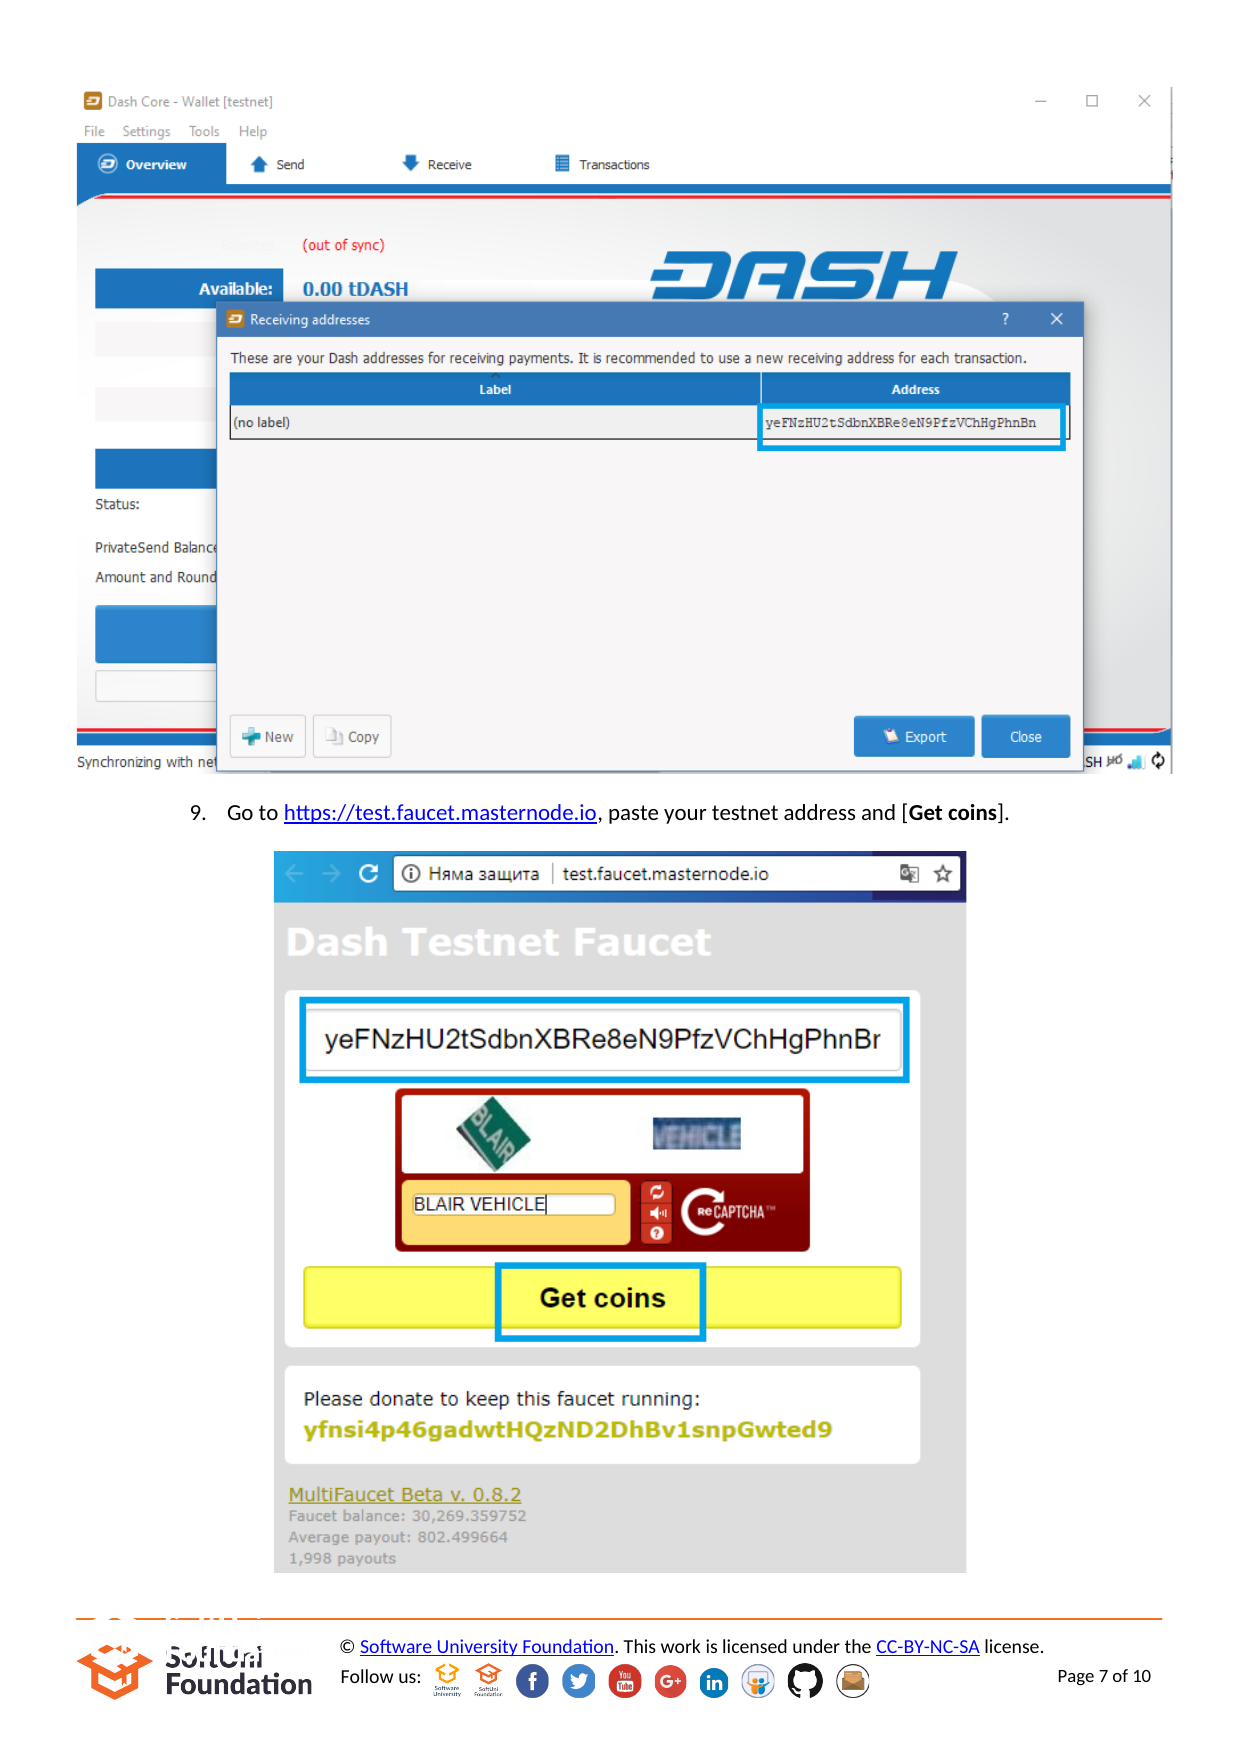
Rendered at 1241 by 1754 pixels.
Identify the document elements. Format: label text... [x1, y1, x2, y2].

picture [720, 1689, 729, 1698]
picture [76, 1608, 312, 1700]
picture [608, 1664, 642, 1698]
picture [433, 1663, 461, 1698]
picture [273, 851, 967, 1573]
picture [720, 1668, 729, 1677]
picture [741, 1664, 775, 1698]
picture [713, 1680, 722, 1689]
list Go to https://test.faucet.masternode.io, paste your testnet address and [Get coins]. [189, 798, 1163, 826]
picture [700, 1668, 708, 1675]
picture [76, 87, 1173, 774]
picture [787, 1663, 823, 1698]
picture [562, 1664, 595, 1698]
picture [700, 1691, 708, 1698]
picture [836, 1664, 870, 1698]
picture [516, 1664, 549, 1698]
picture [654, 1665, 687, 1698]
picture [474, 1663, 503, 1698]
